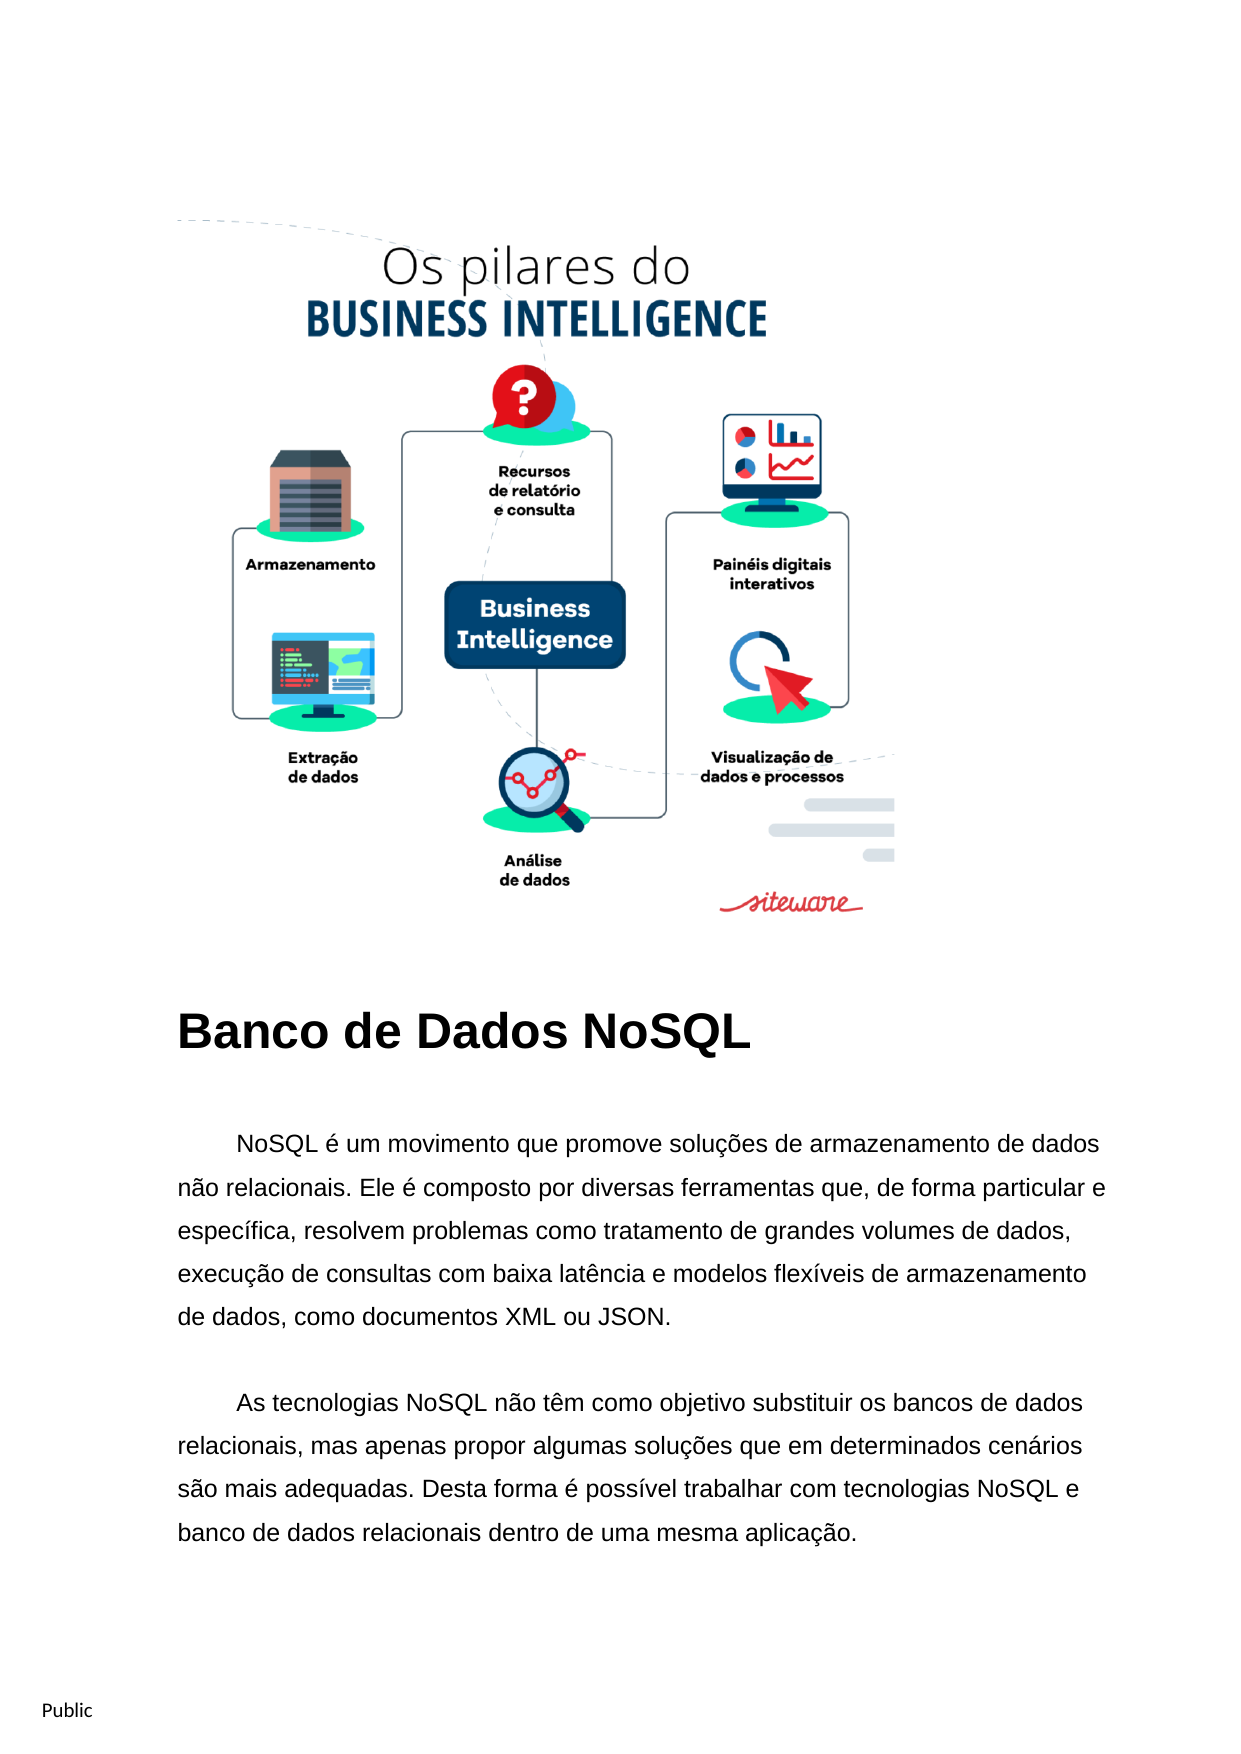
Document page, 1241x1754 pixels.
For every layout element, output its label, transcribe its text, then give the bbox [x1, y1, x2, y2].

text As tecnologias NoSQL não têm como objetivo substituir os bancos de dados relacionais, mas apenas propor algumas soluções que em determinados cenários são mais adequadas. Desta forma é possível trabalhar com tecnologias NoSQL e banco de dados relacionais dentro de uma mesma aplicação. [177, 1388, 1122, 1546]
picture [177, 220, 895, 938]
subtitle Banco de Dados NoSQL [177, 1002, 1122, 1059]
text NoSQL é um movimento que promove soluções de armazenamento de dados não relacionais. Ele é composto por diversas ferramentas que, de forma particular e específica, resolvem problemas como tratamento de grandes volumes de dados, execução de consultas com baixa latência e modelos flexíveis de armazenamento de dados, como documentos XML ou JSON. [177, 1129, 1122, 1331]
